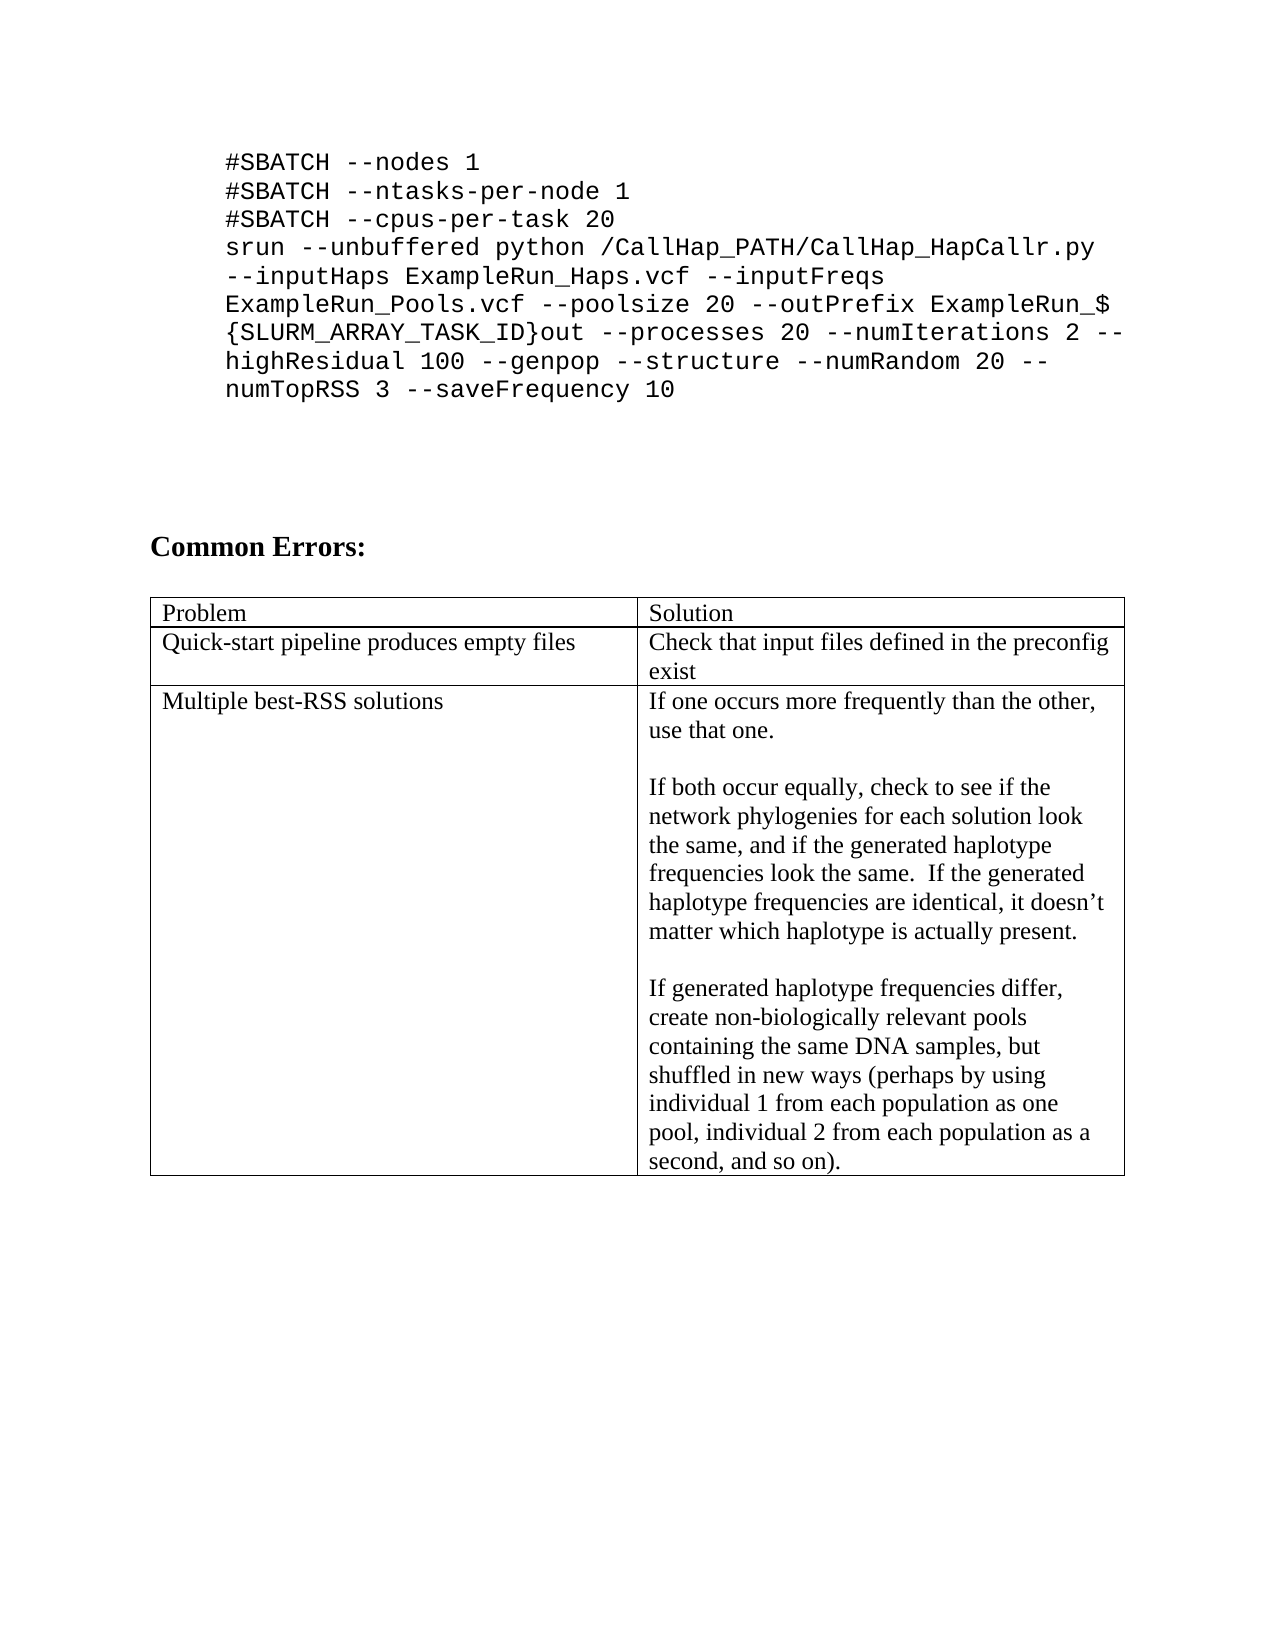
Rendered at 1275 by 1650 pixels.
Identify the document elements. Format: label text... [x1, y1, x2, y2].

text #SBATCH --ntasks-per-node 1 [225, 178, 1125, 207]
text srun --unbuffered python /CallHap_PATH/CallHap_HapCallr.py --inputHaps ExampleRun_Haps.vcf --inputFreqs ExampleRun_Pools.vcf --poolsize 20 --outPrefix ExampleRun_${SLURM_ARRAY_TASK_ID}out --processes 20 --numIterations 2 --highResidual 100 --genpop --structure --numRandom 20 --numTopRSS 3 --saveFrequency 10 [225, 235, 1125, 405]
text Common Errors: [150, 529, 1125, 563]
table_cell Multiple best-RSS solutions [151, 686, 637, 1175]
text #SBATCH --cpus-per-task 20 [225, 207, 1125, 235]
table_cell Check that input files defined in the preconfig exist [638, 628, 1124, 685]
text #SBATCH --nodes 1 [225, 150, 1125, 178]
table_header Problem [151, 598, 637, 626]
table_cell Quick-start pipeline produces empty files [151, 628, 637, 685]
table_cell If one occurs more frequently than the other, use that one. If both occur equally, check to see if the network phylogenies for each solution look the same, and if the generated haplotype frequencies look the same. If the generated haplotype frequencies are identical, it doesn’t matter which haplotype is actually present. If generated haplotype frequencies differ, create non-biologically relevant pools containing the same DNA samples, but shuffled in new ways (perhaps by using individual 1 from each population as one pool, individual 2 from each population as a second, and so on). [638, 686, 1124, 1175]
table_header Solution [638, 598, 1124, 626]
